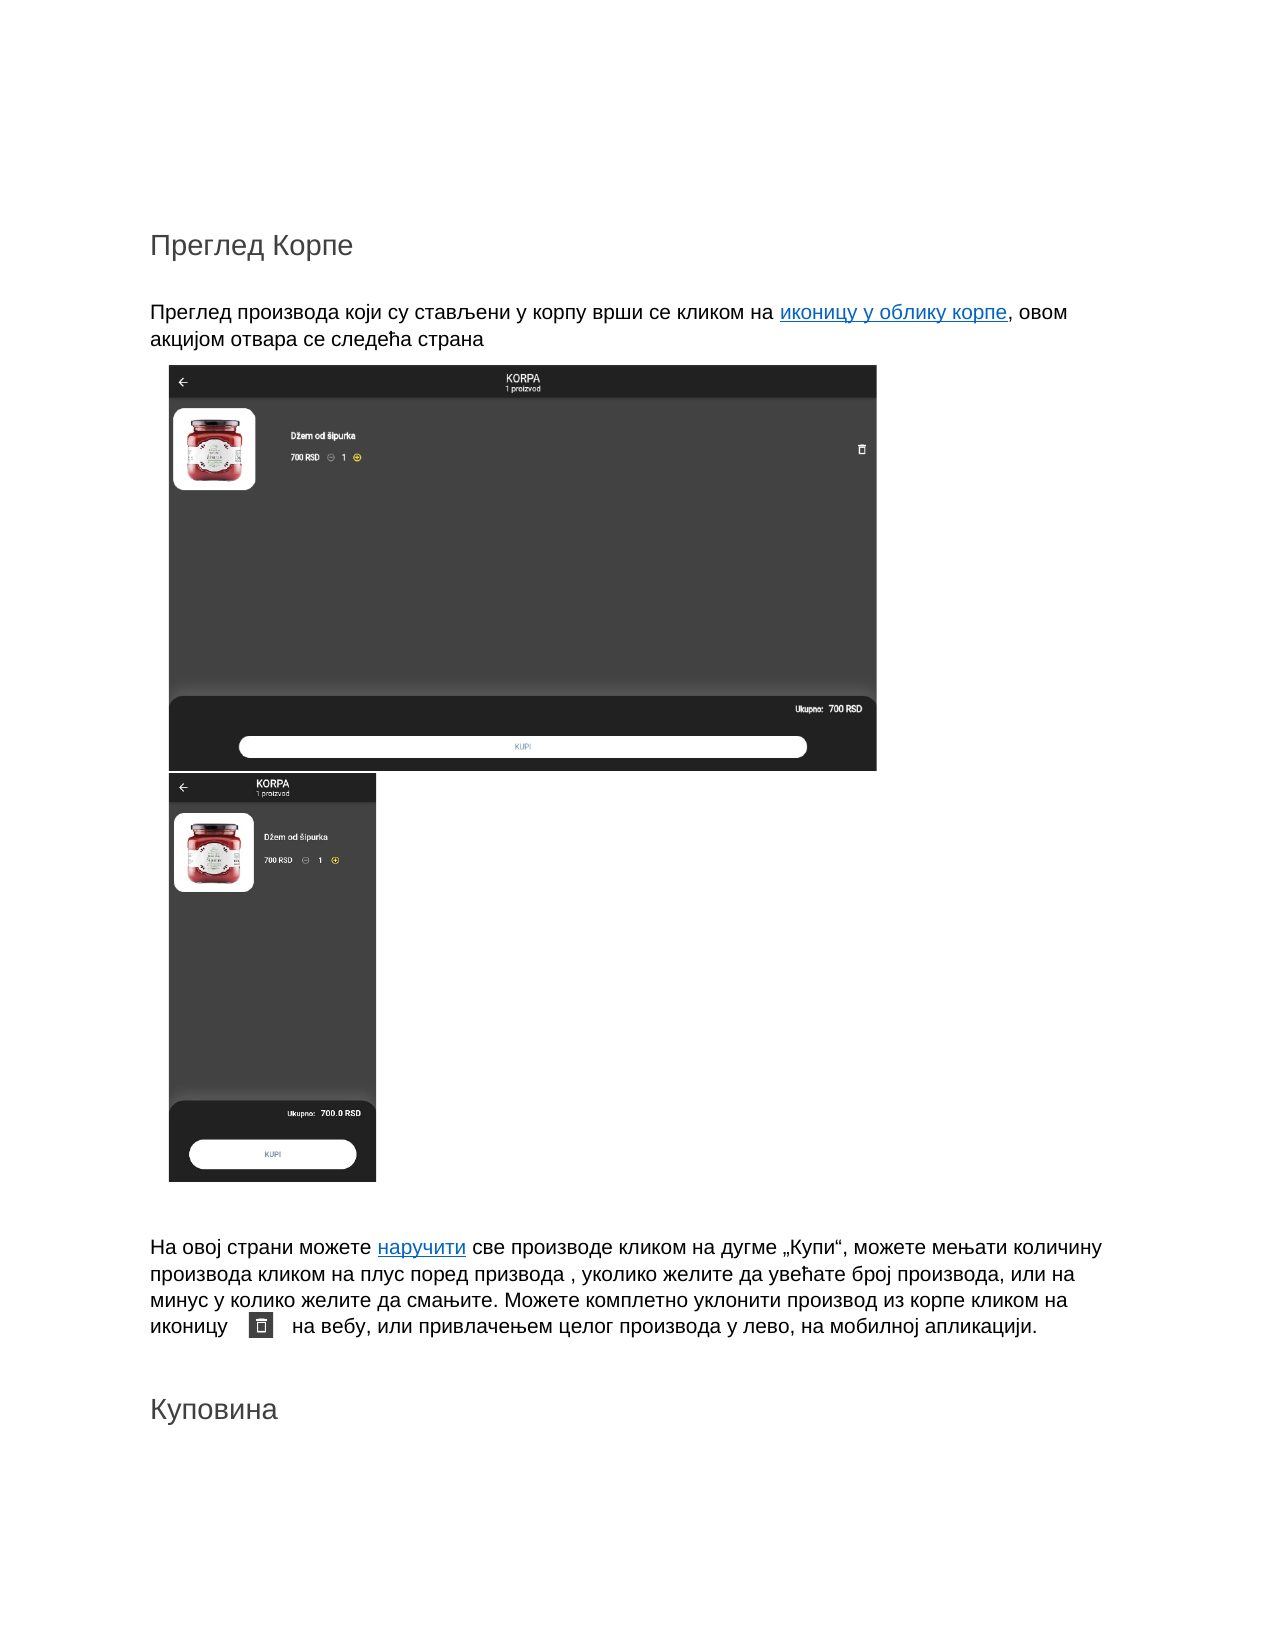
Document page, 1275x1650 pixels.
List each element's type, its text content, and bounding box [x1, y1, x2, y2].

text Преглед производа који су стављени у корпу врши се кликом на иконицу у облику корпе, овом акцијом отвара се следећа страна [150, 300, 1125, 350]
subtitle Преглед Корпе [150, 228, 1125, 261]
picture [247, 1312, 273, 1338]
text На овој страни можете наручити све производе кликом на дугме „Купи“, можете мењати количину производа кликом на плус поред призвода , уколико желите да увећате број производа, или на минус у колико желите да смањите. Можете комплетно уклонити производ из корпе кликом на иконицу на вебу, или привлачењем целог производа у лево, на мобилној апликацији. [150, 1235, 1125, 1338]
subtitle Куповина [150, 1392, 1125, 1425]
